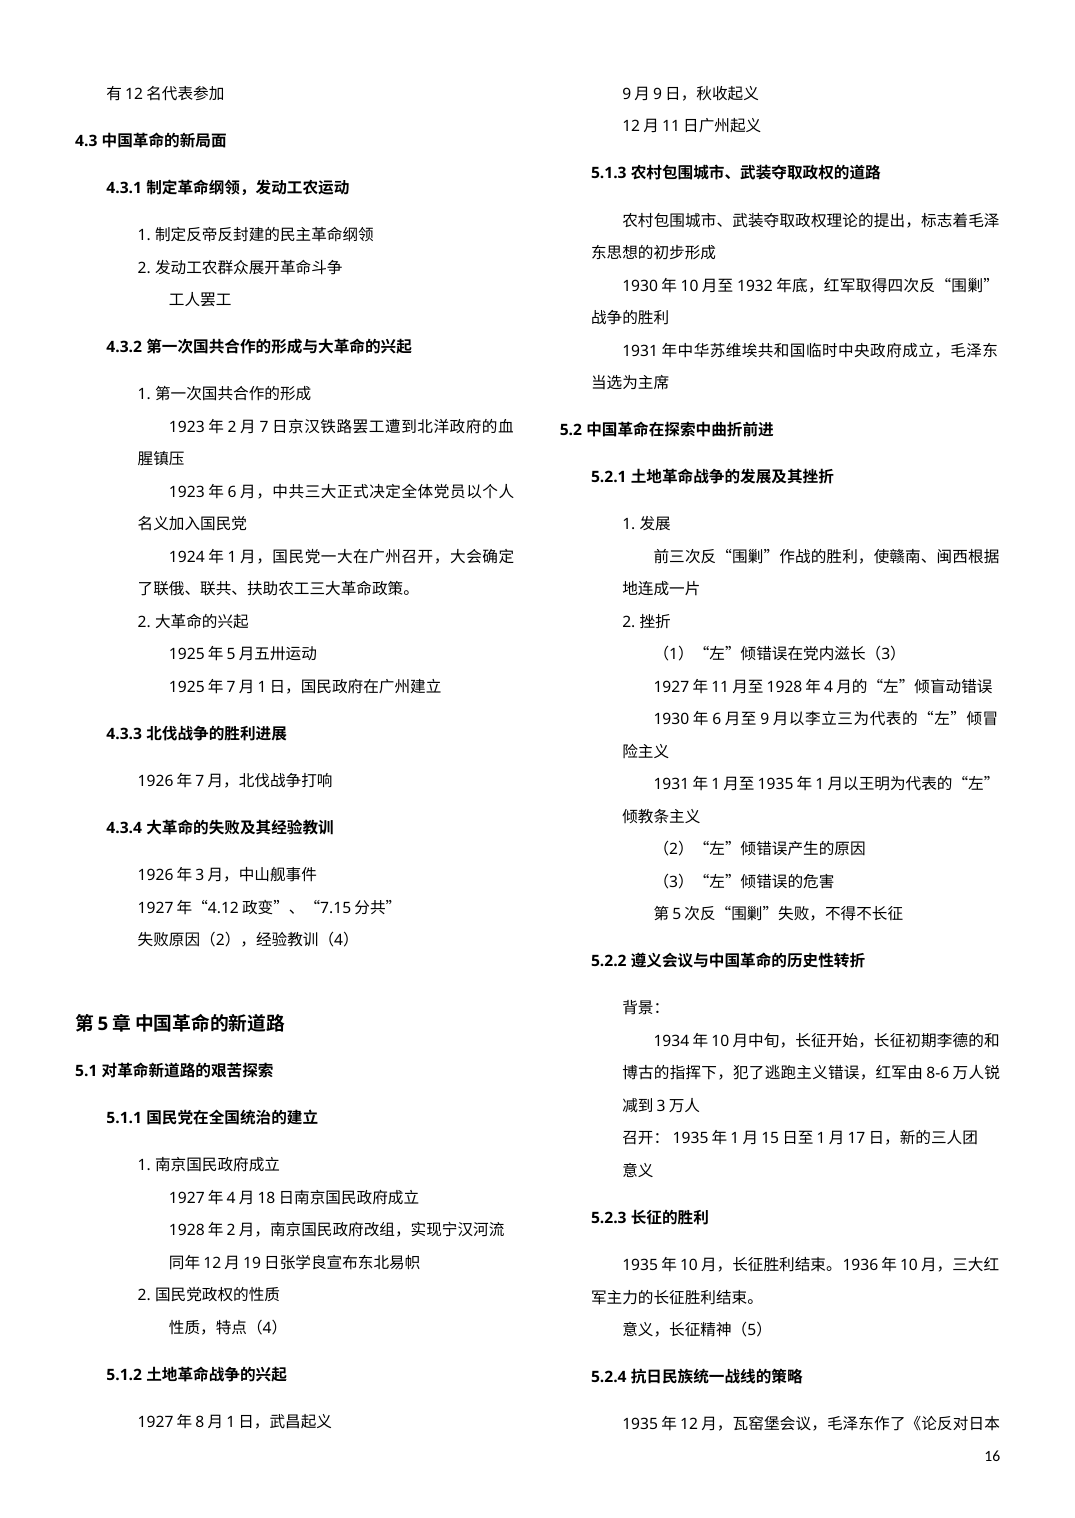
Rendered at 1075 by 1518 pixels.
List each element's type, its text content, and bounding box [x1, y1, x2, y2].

text 1925年7月1日，国民政府在广州建立 [137, 669, 515, 702]
text 1931年中华苏维埃共和国临时中央政府成立，毛泽东当选为主席 [591, 333, 1000, 398]
text 1. 南京国民政府成立 [106, 1148, 515, 1180]
text 1925年5月五卅运动 [137, 637, 515, 669]
text 工人罢工 [137, 283, 515, 315]
subtitle 5.1.2 土地革命战争的兴起 [75, 1357, 515, 1390]
text 1927年4月18日南京国民政府成立 [137, 1180, 515, 1213]
text 1928年2月，南京国民政府改组，实现宁汉河流 [137, 1213, 515, 1245]
text 2. 大革命的兴起 [106, 604, 515, 637]
text 1. 第一次国共合作的形成 [106, 377, 515, 409]
text 1935年12月，瓦窑堡会议，毛泽东作了《论反对日本帝国主义的策略》的报告 [591, 1407, 1000, 1439]
text 1930年10月至1932年底，红军取得四次反“围剿”战争的胜利 [591, 268, 1000, 333]
text 1931年1月至1935年1月以王明为代表的“左”倾教条主义 [622, 767, 1000, 832]
text 意义 [591, 1153, 1000, 1186]
text 1927年11月至1928年4月的“左”倾盲动错误 [622, 669, 1000, 702]
subtitle 5.2.3 长征的胜利 [559, 1201, 1000, 1233]
text 9月9日，秋收起义 [591, 76, 1000, 109]
text 1935年10月，长征胜利结束。1936年10月，三大红军主力的长征胜利结束。 [591, 1248, 1000, 1313]
text 背景： [591, 991, 1000, 1023]
subtitle 4.3.1 制定革命纲领，发动工农运动 [75, 171, 515, 203]
subtitle 5.1 对革命新道路的艰苦探索 [75, 1053, 515, 1086]
text 性质，特点（4） [137, 1310, 515, 1343]
text 失败原因（2），经验教训（4） [106, 923, 515, 955]
text 1934年10月中旬，长征开始，长征初期李德的和博古的指挥下，犯了逃跑主义错误，红军由8-6万人锐减到3万人 [622, 1023, 1000, 1121]
text 农村包围城市、武装夺取政权理论的提出，标志着毛泽东思想的初步形成 [591, 203, 1000, 268]
text 召开： 1935年1月15日至1月17日，新的三人团 [591, 1121, 1000, 1153]
text 1930年6月至9月以李立三为代表的“左”倾冒险主义 [622, 702, 1000, 767]
text 2. 发动工农群众展开革命斗争 [106, 250, 515, 283]
text 12月11日广州起义 [591, 109, 1000, 141]
text 1923年2月7日京汉铁路罢工遭到北洋政府的血腥镇压 [137, 409, 515, 474]
subtitle 4.3.2 第一次国共合作的形成与大革命的兴起 [75, 330, 515, 362]
text 意义，长征精神（5） [591, 1313, 1000, 1345]
text 第5次反“围剿”失败，不得不长征 [622, 897, 1000, 929]
text 1927年8月1日，武昌起义 [106, 1404, 515, 1437]
text 1. 发展 [591, 507, 1000, 539]
text 1927年“4.12政变”、“7.15分共” [106, 890, 515, 923]
subtitle 4.3 中国革命的新局面 [75, 123, 515, 156]
text 1926年3月，中山舰事件 [106, 858, 515, 890]
subtitle 第5章 中国革命的新道路 [75, 1006, 515, 1039]
text 1926年7月，北伐战争打响 [106, 763, 515, 796]
subtitle 5.2 中国革命在探索中曲折前进 [559, 413, 1000, 445]
subtitle 4.3.4 大革命的失败及其经验教训 [75, 811, 515, 843]
text 同年12月19日张学良宣布东北易帜 [137, 1245, 515, 1278]
subtitle 4.3.3 北伐战争的胜利进展 [75, 716, 515, 749]
text （3）“左”倾错误的危害 [622, 864, 1000, 897]
text 1924年1月，国民党一大在广州召开，大会确定了联俄、联共、扶助农工三大革命政策。 [137, 539, 515, 604]
text 1. 制定反帝反封建的民主革命纲领 [106, 218, 515, 250]
subtitle 5.2.2 遵义会议与中国革命的历史性转折 [559, 944, 1000, 976]
text 1921年7月23日，中国共产党第一次全国代表大会，有12名代表参加 [106, 76, 515, 109]
text （1）“左”倾错误在党内滋长（3） [622, 637, 1000, 669]
subtitle 5.2.4 抗日民族统一战线的策略 [559, 1360, 1000, 1392]
text （2）“左”倾错误产生的原因 [622, 832, 1000, 864]
text 前三次反“围剿”作战的胜利，使赣南、闽西根据地连成一片 [622, 539, 1000, 604]
text 2. 国民党政权的性质 [106, 1278, 515, 1310]
text 2. 挫折 [591, 604, 1000, 637]
subtitle 5.2.1 土地革命战争的发展及其挫折 [559, 460, 1000, 492]
text 1923年6月，中共三大正式决定全体党员以个人名义加入国民党 [137, 474, 515, 539]
subtitle 5.1.1 国民党在全国统治的建立 [75, 1101, 515, 1133]
subtitle 5.1.3 农村包围城市、武装夺取政权的道路 [559, 156, 1000, 188]
